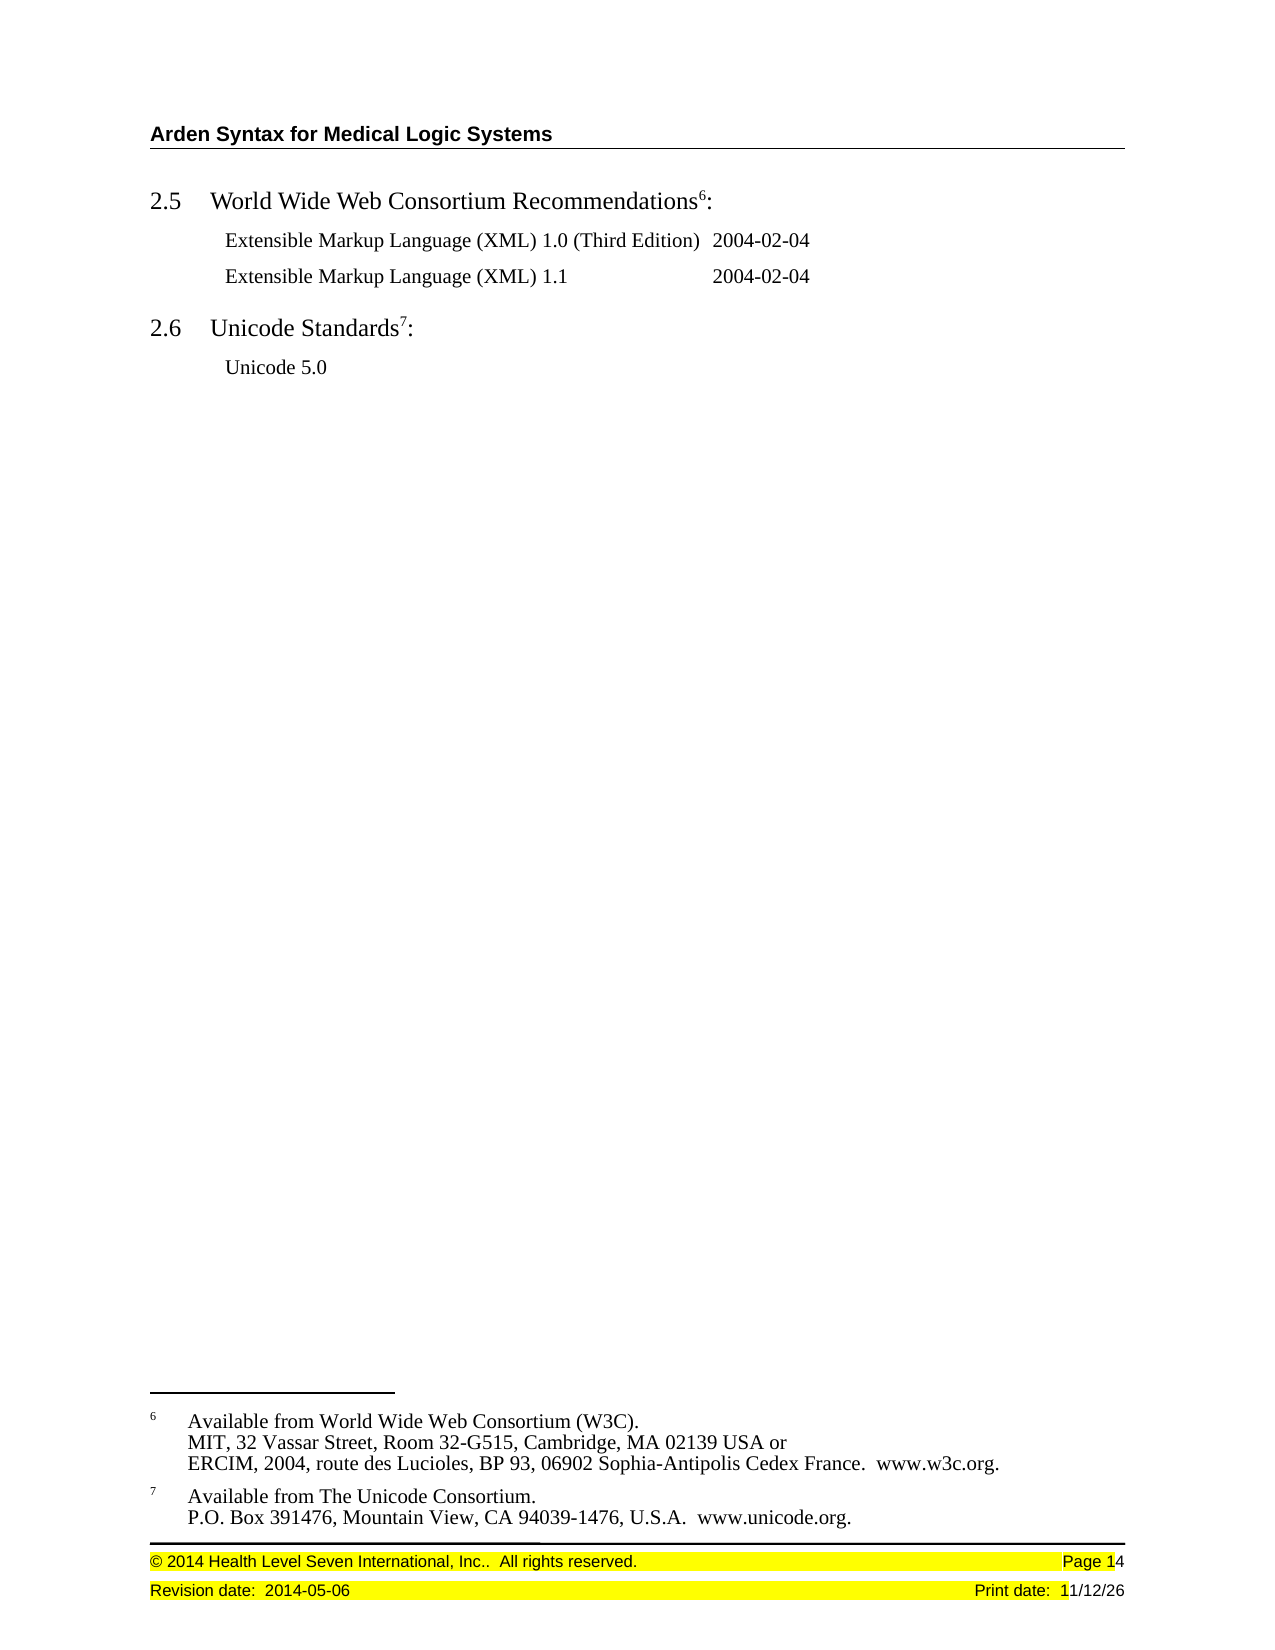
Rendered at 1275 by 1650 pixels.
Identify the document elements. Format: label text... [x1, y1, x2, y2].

subtitle Unicode Standards: [150, 313, 1125, 342]
text Extensible Markup Language (XML) 1.1 2004-02-04 [225, 264, 1125, 288]
text Extensible Markup Language (XML) 1.0 (Third Edition) 2004-02-04 [225, 228, 1125, 252]
text Unicode 5.0 [225, 354, 1125, 379]
subtitle World Wide Web Consortium Recommendations: [150, 186, 1125, 215]
